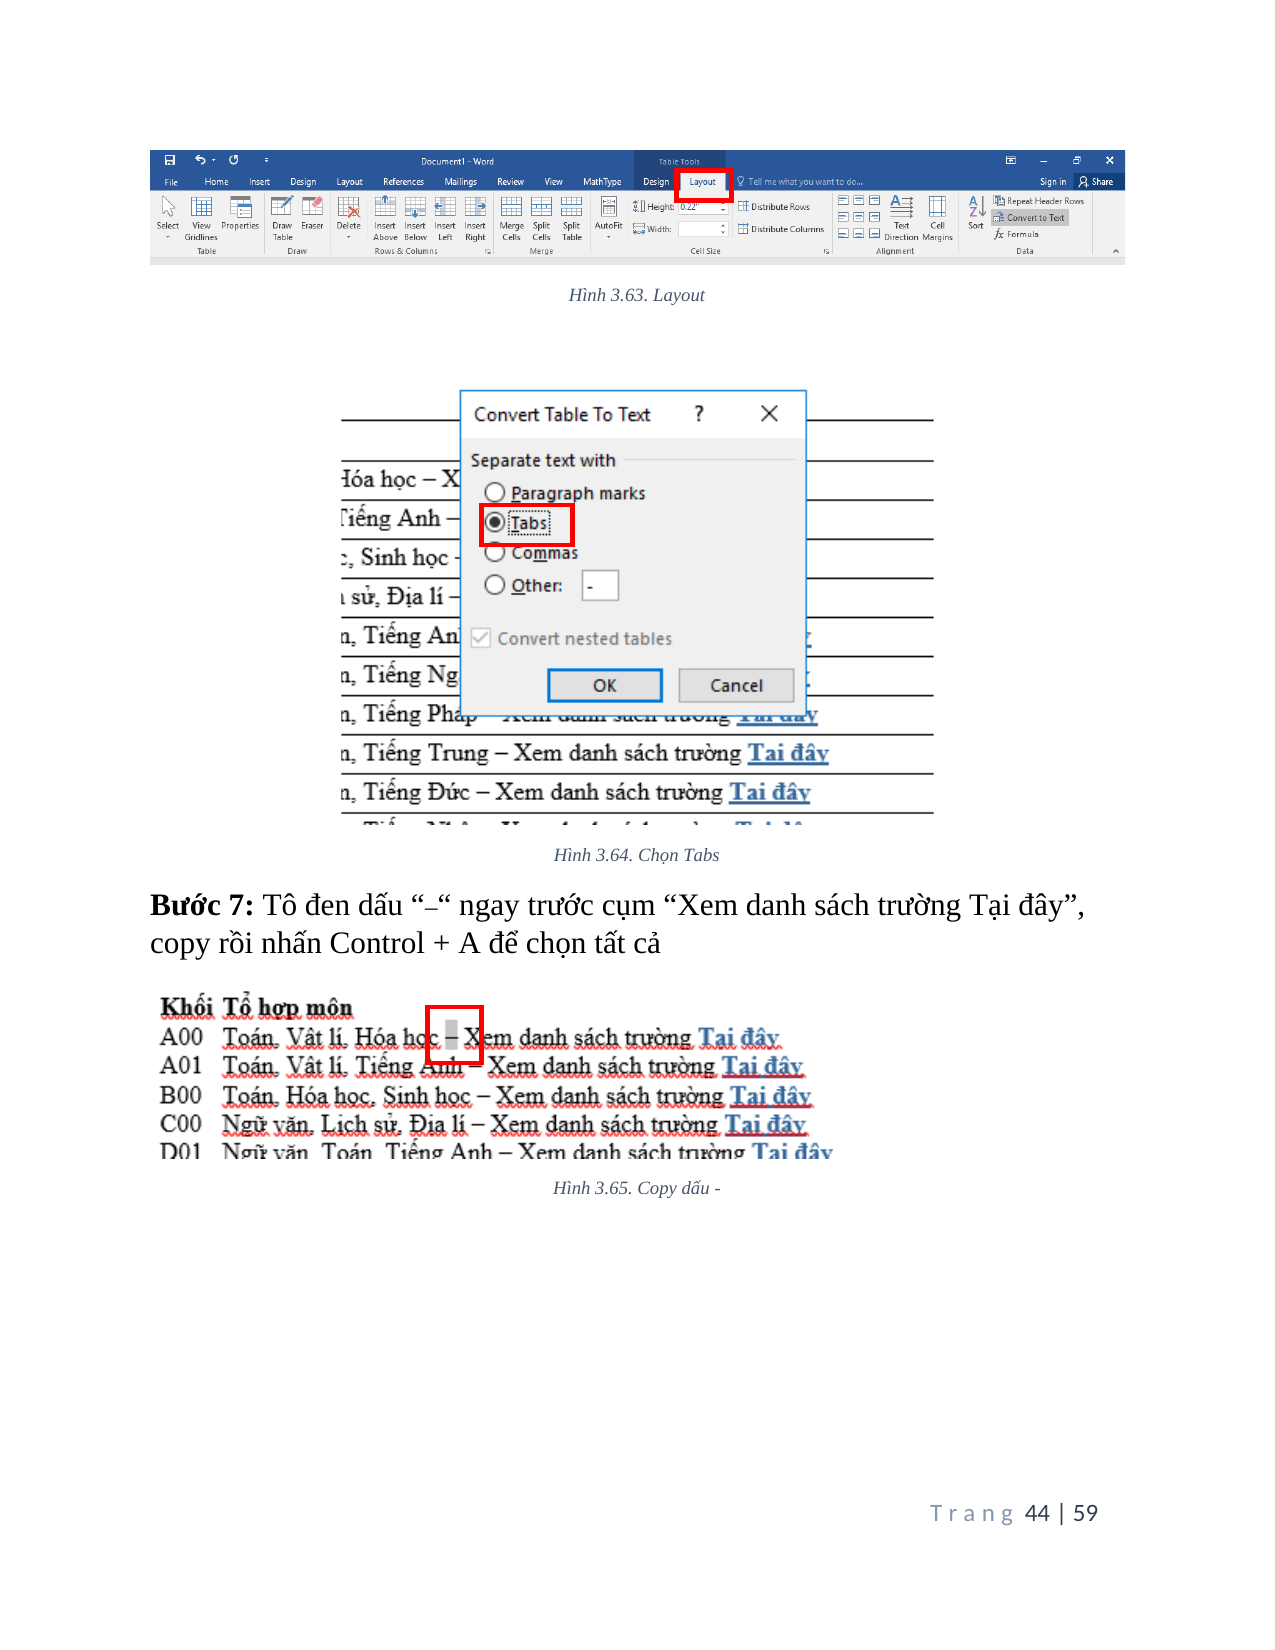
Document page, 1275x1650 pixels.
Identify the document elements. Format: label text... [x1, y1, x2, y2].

picture [150, 980, 866, 1159]
picture [341, 326, 934, 825]
text Bước 7: Tô đen dấu “–“ ngay trước cụm “Xem danh sách trường Tại đây”, copy rồi nhấn Control + A để chọn tất cả [150, 886, 1125, 961]
picture [150, 150, 1125, 265]
